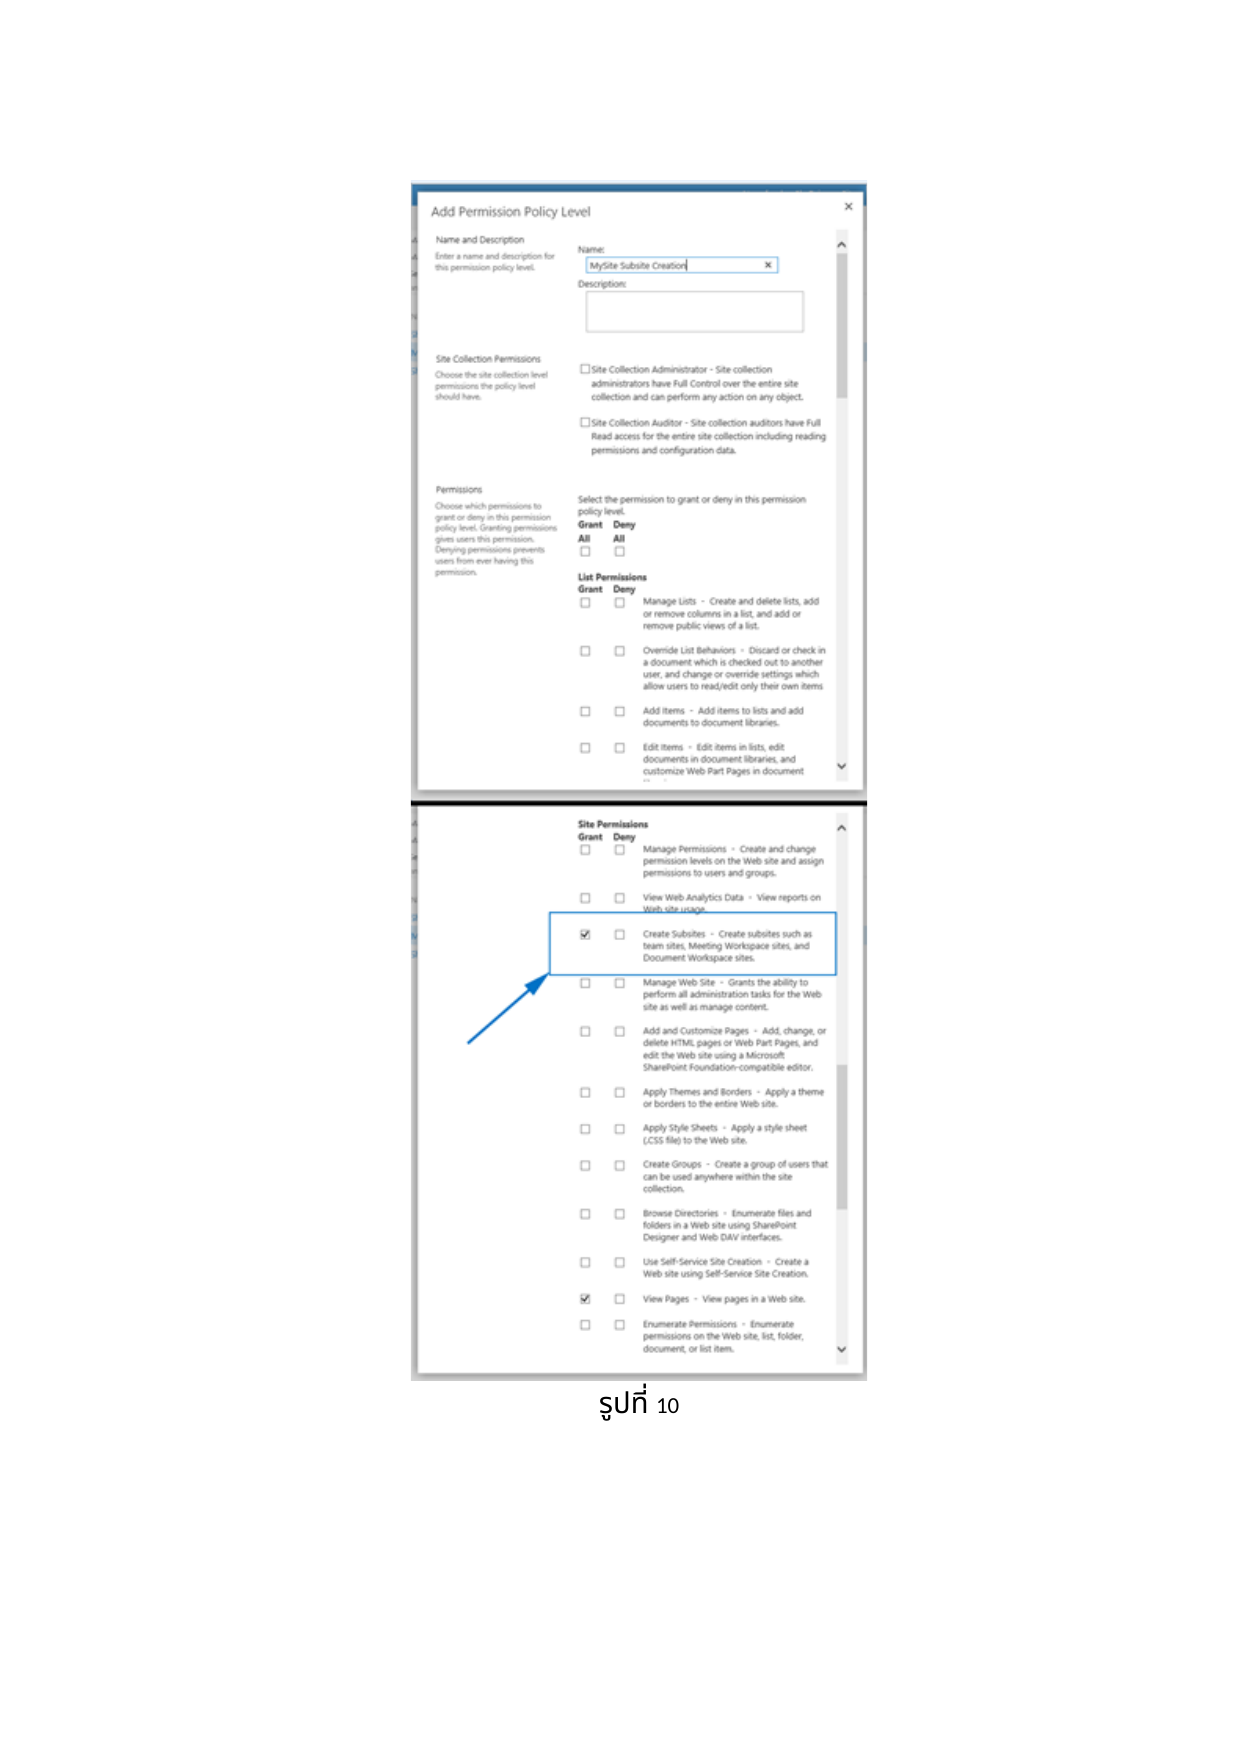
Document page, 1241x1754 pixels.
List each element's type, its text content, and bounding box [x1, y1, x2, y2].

picture [410, 180, 868, 1381]
list รูปที่ 10 [187, 1383, 1090, 1427]
